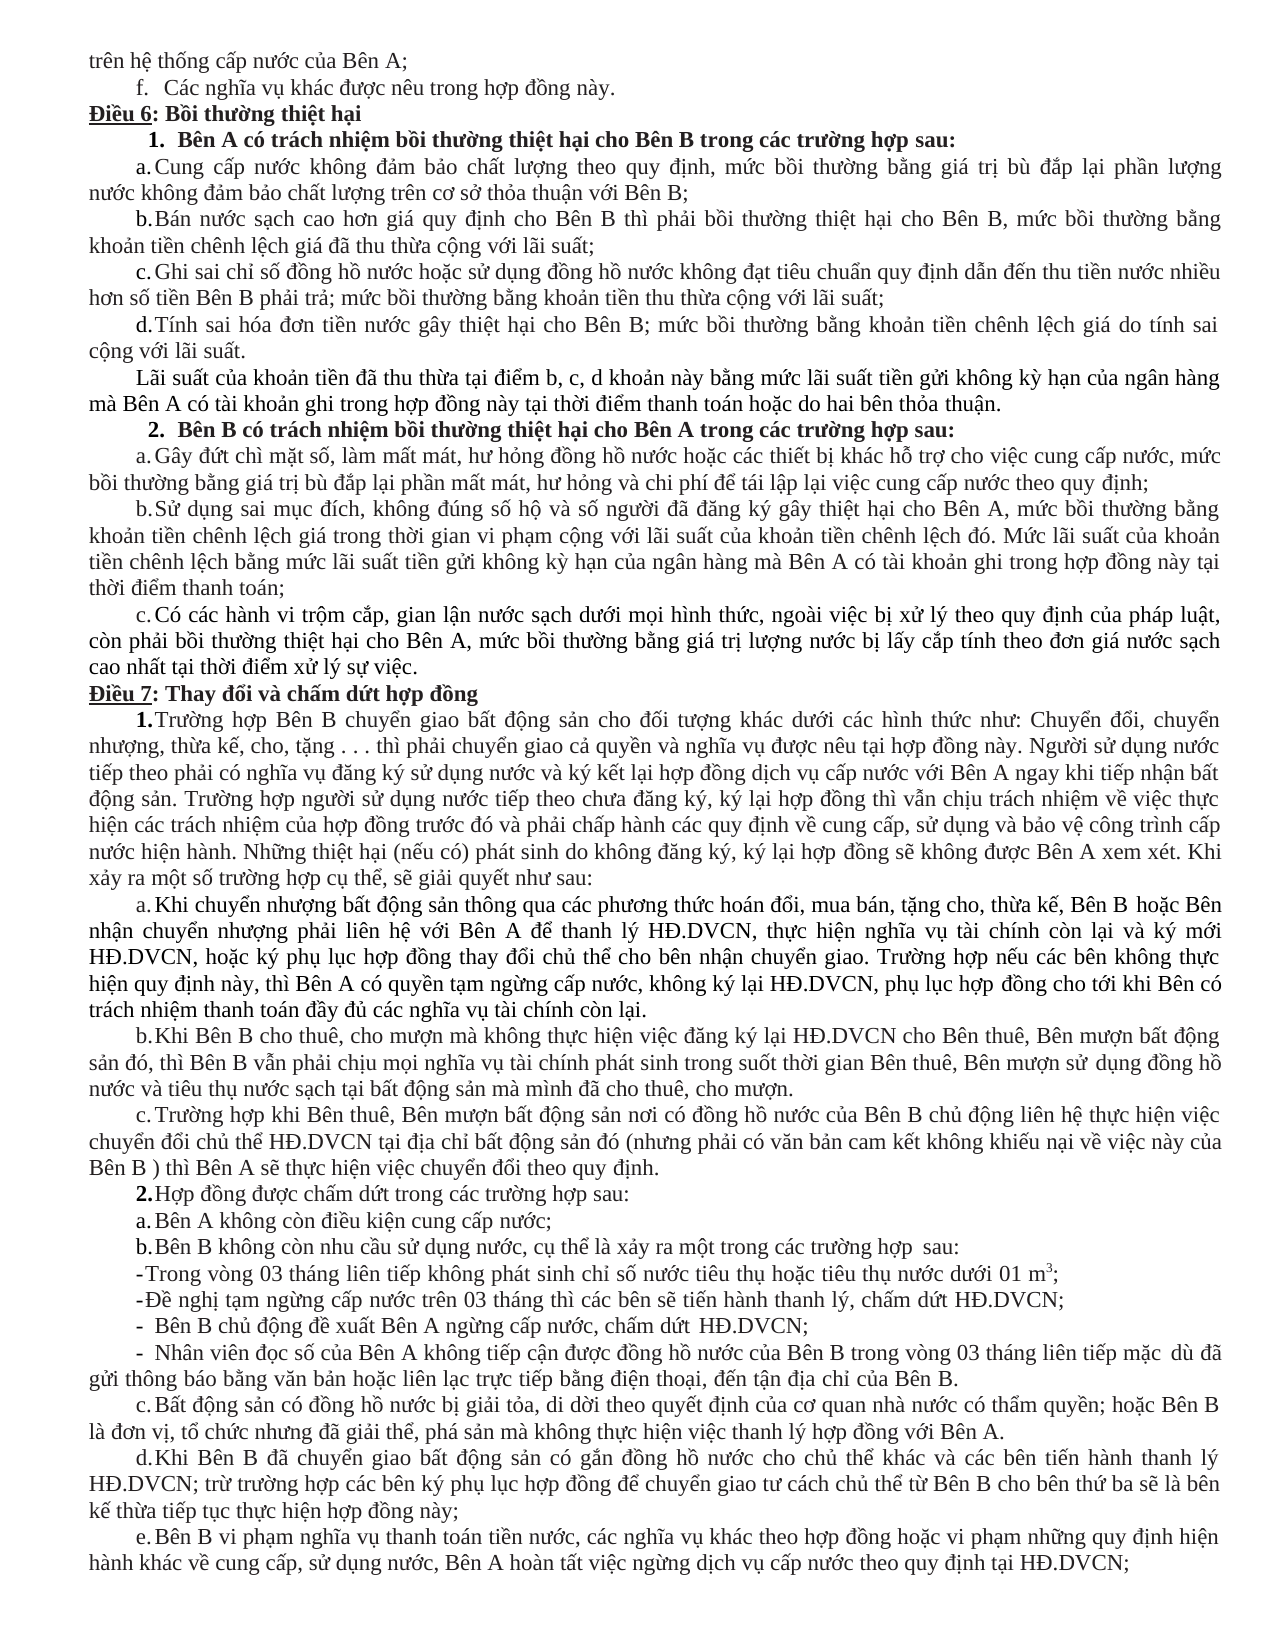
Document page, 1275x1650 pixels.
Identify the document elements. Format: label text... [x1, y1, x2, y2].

list Khi Bên B cho thuê, cho mượn mà không thực hiện việc đăng ký lại HĐ.DVCN cho Bên thuê, Bên mượn bất động sản đó, thì Bên B vẫn phải chịu mọi nghĩa vụ tài chính phát sinh trong suốt thời gian Bên thuê, Bên mượn sử dụng đồng hồ nước và tiêu thụ nước sạch tại bất động sản mà mình đã cho thuê, cho mượn. [89, 1022, 1222, 1101]
list Bên A không còn điều kiện cung cấp nước; [89, 1207, 1222, 1233]
list Cung cấp nước không đảm bảo chất lượng theo quy định, mức bồi thường bằng giá trị bù đắp lại phần lượng nước không đảm bảo chất lượng trên cơ sở thỏa thuận với Bên B; [89, 153, 1222, 205]
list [89, 47, 1222, 74]
list Bán nước sạch cao hơn giá quy định cho Bên B thì phải bồi thường thiệt hại cho Bên B, mức bồi thường bằng khoản tiền chênh lệch giá đã thu thừa cộng với lãi suất; [89, 205, 1222, 258]
list Bất động sản có đồng hồ nước bị giải tỏa, di dời theo quyết định của cơ quan nhà nước có thẩm quyền; hoặc Bên B là đơn vị, tổ chức nhưng đã giải thể, phá sản mà không thực hiện việc thanh lý hợp đồng với Bên A. [89, 1391, 1222, 1444]
list Bên A có trách nhiệm bồi thường thiệt hại cho Bên B trong các trường hợp sau: [148, 126, 1222, 153]
list Các nghĩa vụ khác được nêu trong hợp đồng này. [89, 74, 1222, 100]
list Ghi sai chỉ số đồng hồ nước hoặc sử dụng đồng hồ nước không đạt tiêu chuẩn quy định dẫn đến thu tiền nước nhiều hơn số tiền Bên B phải trả; mức bồi thường bằng khoản tiền thu thừa cộng với lãi suất; [89, 258, 1222, 311]
list Trong vòng 03 tháng liên tiếp không phát sinh chỉ số nước tiêu thụ hoặc tiêu thụ nước dưới 01 m3; [89, 1259, 1222, 1286]
list Khi Bên B đã chuyển giao bất động sản có gắn đồng hồ nước cho chủ thể khác và các bên tiến hành thanh lý HĐ.DVCN; trừ trường hợp các bên ký phụ lục hợp đồng để chuyển giao tư cách chủ thể từ Bên B cho bên thứ ba sẽ là bên kế thừa tiếp tục thực hiện hợp đồng này; [89, 1444, 1222, 1523]
list Gây đứt chì mặt số, làm mất mát, hư hỏng đồng hồ nước hoặc các thiết bị khác hỗ trợ cho việc cung cấp nước, mức bồi thường bằng giá trị bù đắp lại phần mất mát, hư hỏng và chi phí để tái lập lại việc cung cấp nước theo quy định; [89, 443, 1222, 495]
list Bên B có trách nhiệm bồi thường thiệt hại cho Bên A trong các trường hợp sau: [148, 416, 1222, 443]
list Khi chuyển nhượng bất động sản thông qua các phương thức hoán đổi, mua bán, tặng cho, thừa kế, Bên B hoặc Bên nhận chuyển nhượng phải liên hệ với Bên A để thanh lý HĐ.DVCN, thực hiện nghĩa vụ tài chính còn lại và ký mới HĐ.DVCN, hoặc ký phụ lục hợp đồng thay đổi chủ thể cho bên nhận chuyển giao. Trường hợp nếu các bên không thực hiện quy định này, thì Bên A có quyền tạm ngừng cấp nước, không ký lại HĐ.DVCN, phụ lục hợp đồng cho tới khi Bên có trách nhiệm thanh toán đầy đủ các nghĩa vụ tài chính còn lại. [89, 891, 1222, 1022]
list Hợp đồng được chấm dứt trong các trường hợp sau: [89, 1181, 1222, 1207]
list Bên B chủ động đề xuất Bên A ngừng cấp nước, chấm dứt HĐ.DVCN; [89, 1312, 1222, 1339]
list Đề nghị tạm ngừng cấp nước trên 03 tháng thì các bên sẽ tiến hành thanh lý, chấm dứt HĐ.DVCN; [89, 1286, 1222, 1312]
list Nhân viên đọc số của Bên A không tiếp cận được đồng hồ nước của Bên B trong vòng 03 tháng liên tiếp mặc dù đã gửi thông báo bằng văn bản hoặc liên lạc trực tiếp bằng điện thoại, đến tận địa chỉ của Bên B. [89, 1339, 1222, 1391]
text Điều 7: Thay đổi và chấm dứt hợp đồng [89, 680, 1222, 706]
list Trường hợp khi Bên thuê, Bên mượn bất động sản nơi có đồng hồ nước của Bên B chủ động liên hệ thực hiện việc chuyển đổi chủ thể HĐ.DVCN tại địa chỉ bất động sản đó (nhưng phải có văn bản cam kết không khiếu nại về việc này của Bên B ) thì Bên A sẽ thực hiện việc chuyển đổi theo quy định. [89, 1101, 1222, 1181]
list Bên B không còn nhu cầu sử dụng nước, cụ thể là xảy ra một trong các trường hợp sau: [89, 1233, 1222, 1259]
list Bên B vi phạm nghĩa vụ thanh toán tiền nước, các nghĩa vụ khác theo hợp đồng hoặc vi phạm những quy định hiện hành khác về cung cấp, sử dụng nước, Bên A hoàn tất việc ngừng dịch vụ cấp nước theo quy định tại HĐ.DVCN; [89, 1523, 1222, 1576]
list Sử dụng sai mục đích, không đúng số hộ và số người đã đăng ký gây thiệt hại cho Bên A, mức bồi thường bằng khoản tiền chênh lệch giá trong thời gian vi phạm cộng với lãi suất của khoản tiền chênh lệch đó. Mức lãi suất của khoản tiền chênh lệch bằng mức lãi suất tiền gửi không kỳ hạn của ngân hàng mà Bên A có tài khoản ghi trong hợp đồng này tại thời điểm thanh toán; [89, 495, 1222, 601]
list Tính sai hóa đơn tiền nước gây thiệt hại cho Bên B; mức bồi thường bằng khoản tiền chênh lệch giá do tính sai cộng với lãi suất. [89, 311, 1222, 363]
text Lãi suất của khoản tiền đã thu thừa tại điểm b, c, d khoản này bằng mức lãi suất tiền gửi không kỳ hạn của ngân hàng mà Bên A có tài khoản ghi trong hợp đồng này tại thời điểm thanh toán hoặc do hai bên thỏa thuận. [89, 363, 1222, 416]
list Trường hợp Bên B chuyển giao bất động sản cho đối tượng khác dưới các hình thức như: Chuyển đổi, chuyển nhượng, thừa kế, cho, tặng . . . thì phải chuyển giao cả quyền và nghĩa vụ được nêu tại hợp đồng này. Người sử dụng nước tiếp theo phải có nghĩa vụ đăng ký sử dụng nước và ký kết lại hợp đồng dịch vụ cấp nước với Bên A ngay khi tiếp nhận bất động sản. Trường hợp người sử dụng nước tiếp theo chưa đăng ký, ký lại hợp đồng thì vẫn chịu trách nhiệm về việc thực hiện các trách nhiệm của hợp đồng trước đó và phải chấp hành các quy định về cung cấp, sử dụng và bảo vệ công trình cấp nước hiện hành. Những thiệt hại (nếu có) phát sinh do không đăng ký, ký lại hợp đồng sẽ không được Bên A xem xét. Khi xảy ra một số trường hợp cụ thể, sẽ giải quyết như sau: [89, 706, 1222, 891]
list Có các hành vi trộm cắp, gian lận nước sạch dưới mọi hình thức, ngoài việc bị xử lý theo quy định của pháp luật, còn phải bồi thường thiệt hại cho Bên A, mức bồi thường bằng giá trị lượng nước bị lấy cắp tính theo đơn giá nước sạch cao nhất tại thời điểm xử lý sự việc. [89, 601, 1222, 680]
text Điều 6: Bồi thường thiệt hại [89, 100, 1222, 126]
